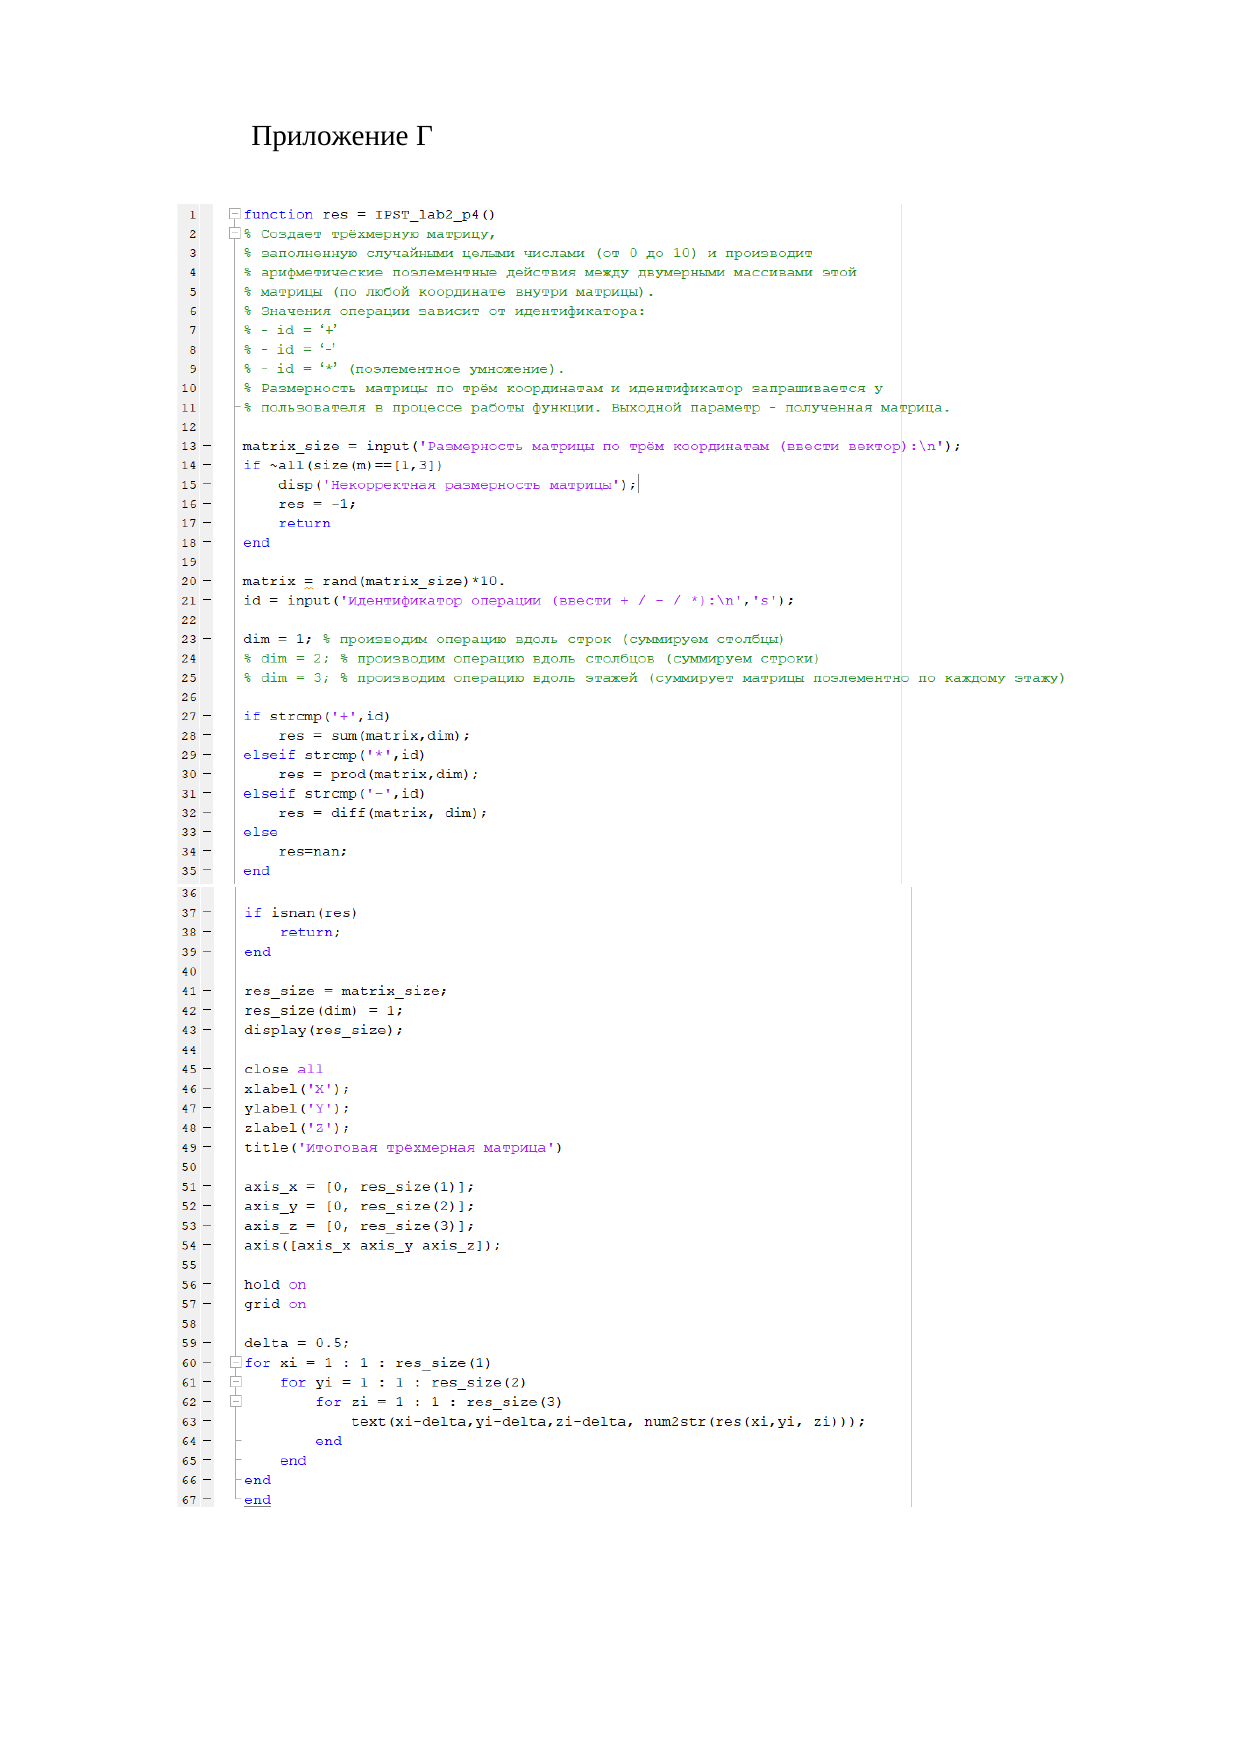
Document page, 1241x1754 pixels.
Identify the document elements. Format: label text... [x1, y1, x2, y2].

subtitle Приложение Г [177, 118, 1152, 152]
picture [177, 204, 1085, 884]
picture [177, 887, 914, 1507]
